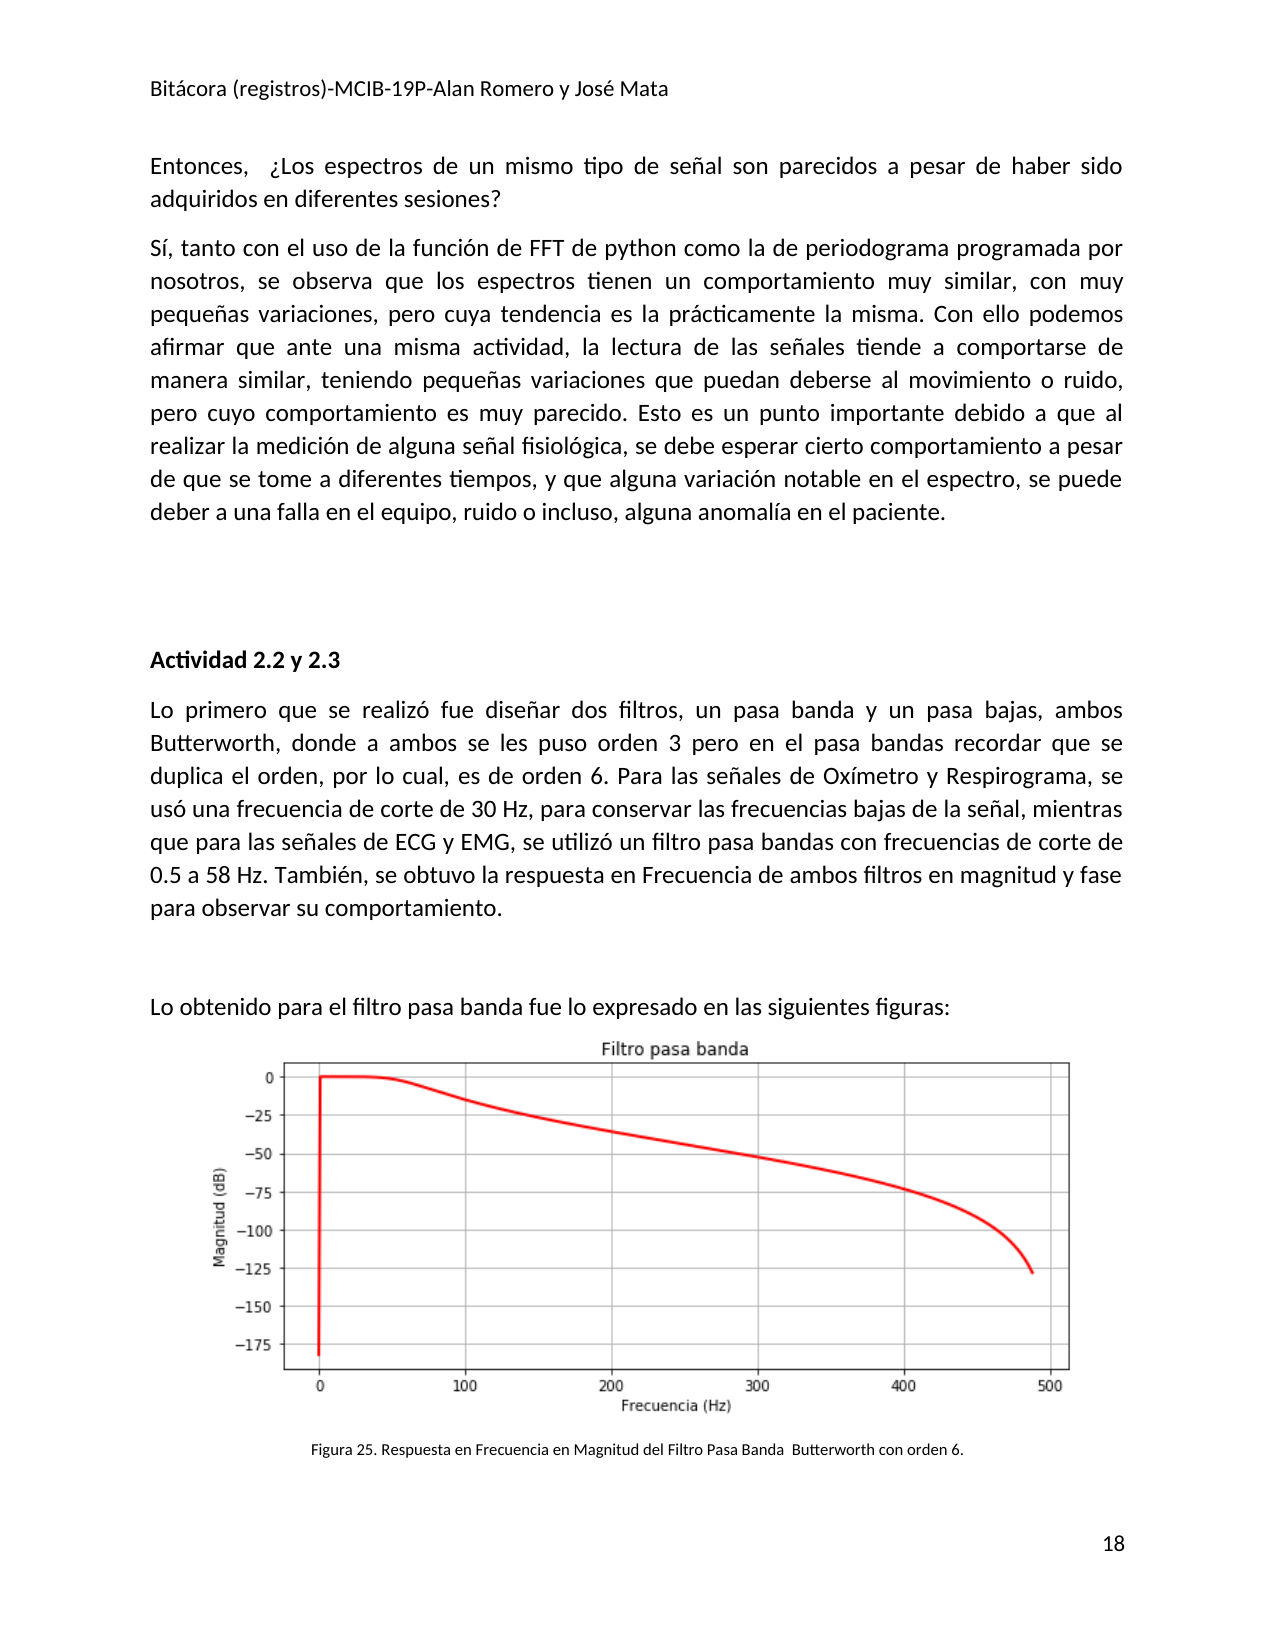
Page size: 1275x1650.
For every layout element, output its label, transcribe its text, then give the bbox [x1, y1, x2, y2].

text Lo primero que se realizó fue diseñar dos filtros, un pasa banda y un pasa bajas, ambos Butterworth, donde a ambos se les puso orden 3 pero en el pasa bandas recordar que se duplica el orden, por lo cual, es de orden 6. Para las señales de Oxímetro y Respirograma, se usó una frecuencia de corte de 30 Hz, para conservar las frecuencias bajas de la señal, mientras que para las señales de ECG y EMG, se utilizó un filtro pasa bandas con frecuencias de corte de 0.5 a 58 Hz. También, se obtuvo la respuesta en Frecuencia de ambos filtros en magnitud y fase para observar su comportamiento. [150, 694, 1125, 922]
text Actividad 2.2 y 2.3 [150, 644, 1125, 675]
text Figura 25. Respuesta en Frecuencia en Magnitud del Filtro Pasa Banda Butterworth con orden 6. [150, 1439, 1125, 1459]
text Entonces, ¿Los espectros de un mismo tipo de señal son parecidos a pesar de haber sido adquiridos en diferentes sesiones? [150, 150, 1125, 213]
text Lo obtenido para el filtro pasa banda fue lo expresado en las siguientes figuras: [150, 991, 1125, 1021]
text Sí, tanto con el uso de la función de FFT de python como la de periodograma programada por nosotros, se observa que los espectros tienen un comportamiento muy similar, con muy pequeñas variaciones, pero cuya tendencia es la prácticamente la misma. Con ello podemos afirmar que ante una misma actividad, la lectura de las señales tiende a comportarse de manera similar, teniendo pequeñas variaciones que puedan deberse al movimiento o ruido, pero cuyo comportamiento es muy parecido. Esto es un punto importante debido a que al realizar la medición de alguna señal fisiológica, se debe esperar cierto comportamiento a pesar de que se tome a diferentes tiempos, y que alguna variación notable en el espectro, se puede deber a una falla en el equipo, ruido o incluso, alguna anomalía en el paciente. [150, 232, 1125, 526]
picture [174, 1040, 1101, 1421]
